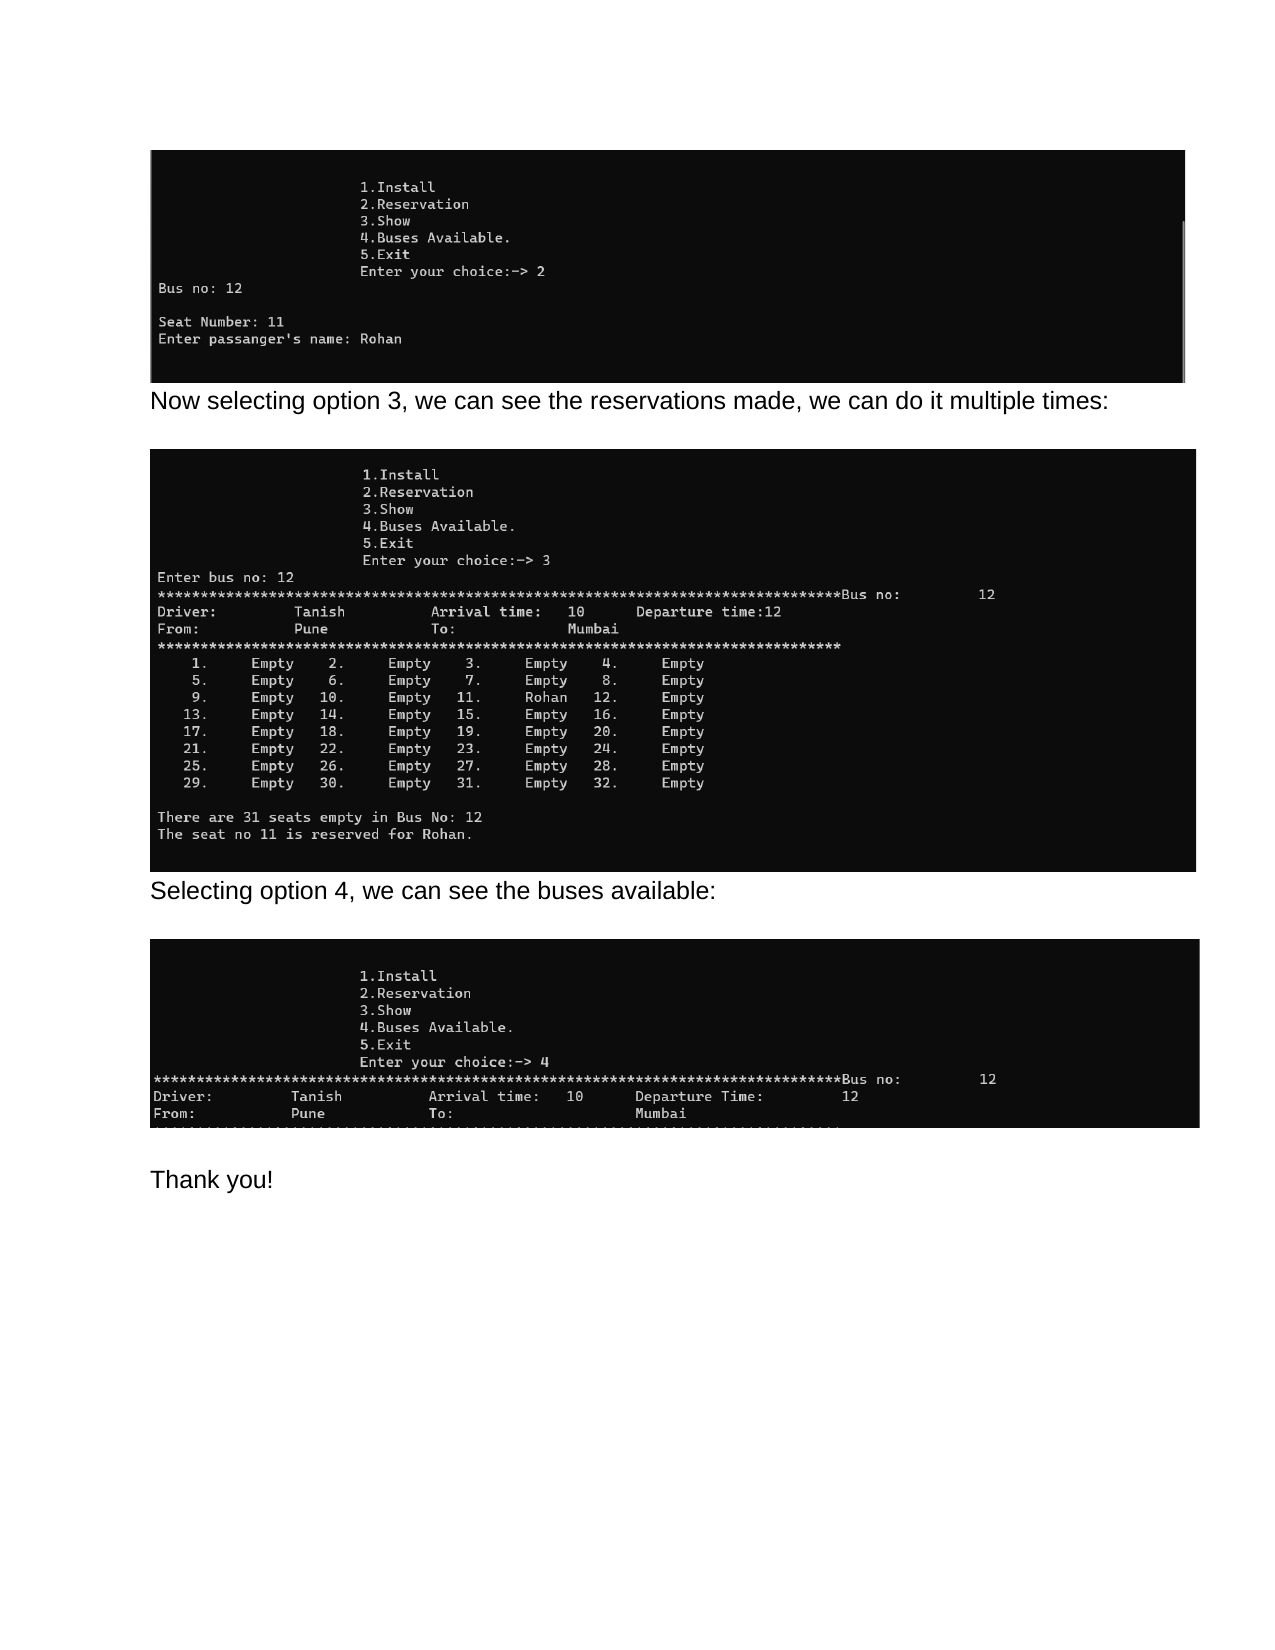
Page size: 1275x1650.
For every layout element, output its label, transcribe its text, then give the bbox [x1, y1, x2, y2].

picture [150, 939, 1200, 1128]
text Thank you! [150, 1165, 1125, 1193]
text Selecting option 4, we can see the buses available: [150, 876, 1125, 904]
picture [150, 150, 1185, 383]
text Now selecting option 3, we can see the reservations made, we can do it multiple times: [150, 386, 1125, 415]
picture [150, 449, 1197, 872]
